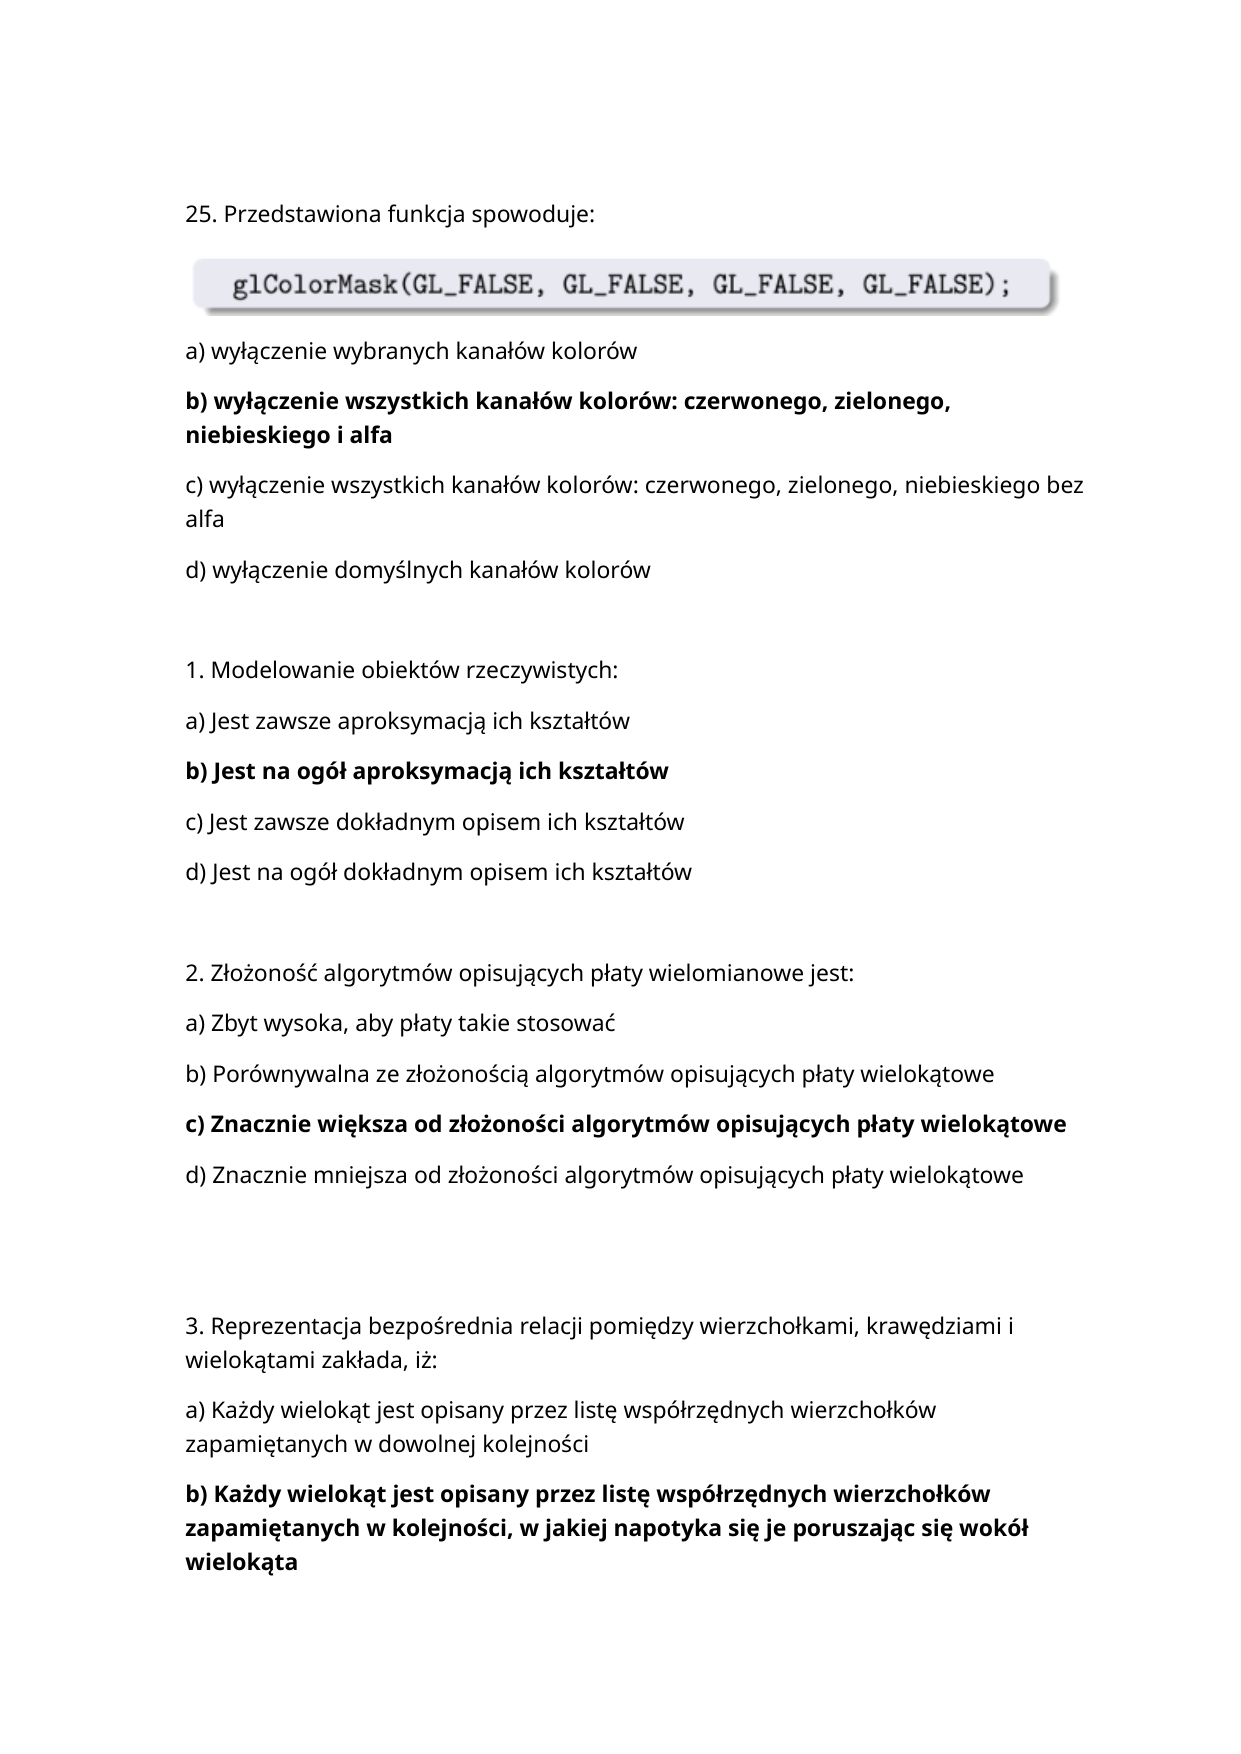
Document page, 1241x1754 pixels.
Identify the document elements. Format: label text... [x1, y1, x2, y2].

text 2. Złożoność algorytmów opisujących płaty wielomianowe jest: [185, 957, 1093, 988]
text b) Porównywalna ze złożonością algorytmów opisujących płaty wielokątowe [185, 1058, 1093, 1089]
text c) Jest zawsze dokładnym opisem ich kształtów [185, 806, 1093, 837]
text b) Jest na ogół aproksymacją ich kształtów [185, 755, 1093, 786]
text d) Znacznie mniejsza od złożoności algorytmów opisujących płaty wielokątowe [185, 1158, 1093, 1190]
text a) Jest zawsze aproksymacją ich kształtów [185, 705, 1093, 736]
text 1. Modelowanie obiektów rzeczywistych: [185, 654, 1093, 686]
text d) wyłączenie domyślnych kanałów kolorów [185, 553, 1093, 585]
text b) Każdy wielokąt jest opisany przez listę współrzędnych wierzchołków zapamiętanych w kolejności, w jakiej napotyka się je poruszając się wokół wielokąta [185, 1478, 1093, 1577]
text c) Znacznie większa od złożoności algorytmów opisujących płaty wielokątowe [185, 1108, 1093, 1139]
text a) Każdy wielokąt jest opisany przez listę współrzędnych wierzchołków zapamiętanych w dowolnej kolejności [185, 1394, 1093, 1459]
text 25. Przedstawiona funkcja spowoduje: [185, 198, 1093, 229]
text a) wyłączenie wybranych kanałów kolorów [185, 335, 1093, 366]
text 3. Reprezentacja bezpośrednia relacji pomiędzy wierzchołkami, krawędziami i wielokątami zakłada, iż: [185, 1310, 1093, 1375]
picture [185, 248, 1064, 316]
text b) wyłączenie wszystkich kanałów kolorów: czerwonego, zielonego, niebieskiego i alfa [185, 385, 1093, 450]
text c) wyłączenie wszystkich kanałów kolorów: czerwonego, zielonego, niebieskiego bez alfa [185, 469, 1093, 534]
text d) Jest na ogół dokładnym opisem ich kształtów [185, 856, 1093, 887]
text a) Zbyt wysoka, aby płaty takie stosować [185, 1007, 1093, 1038]
